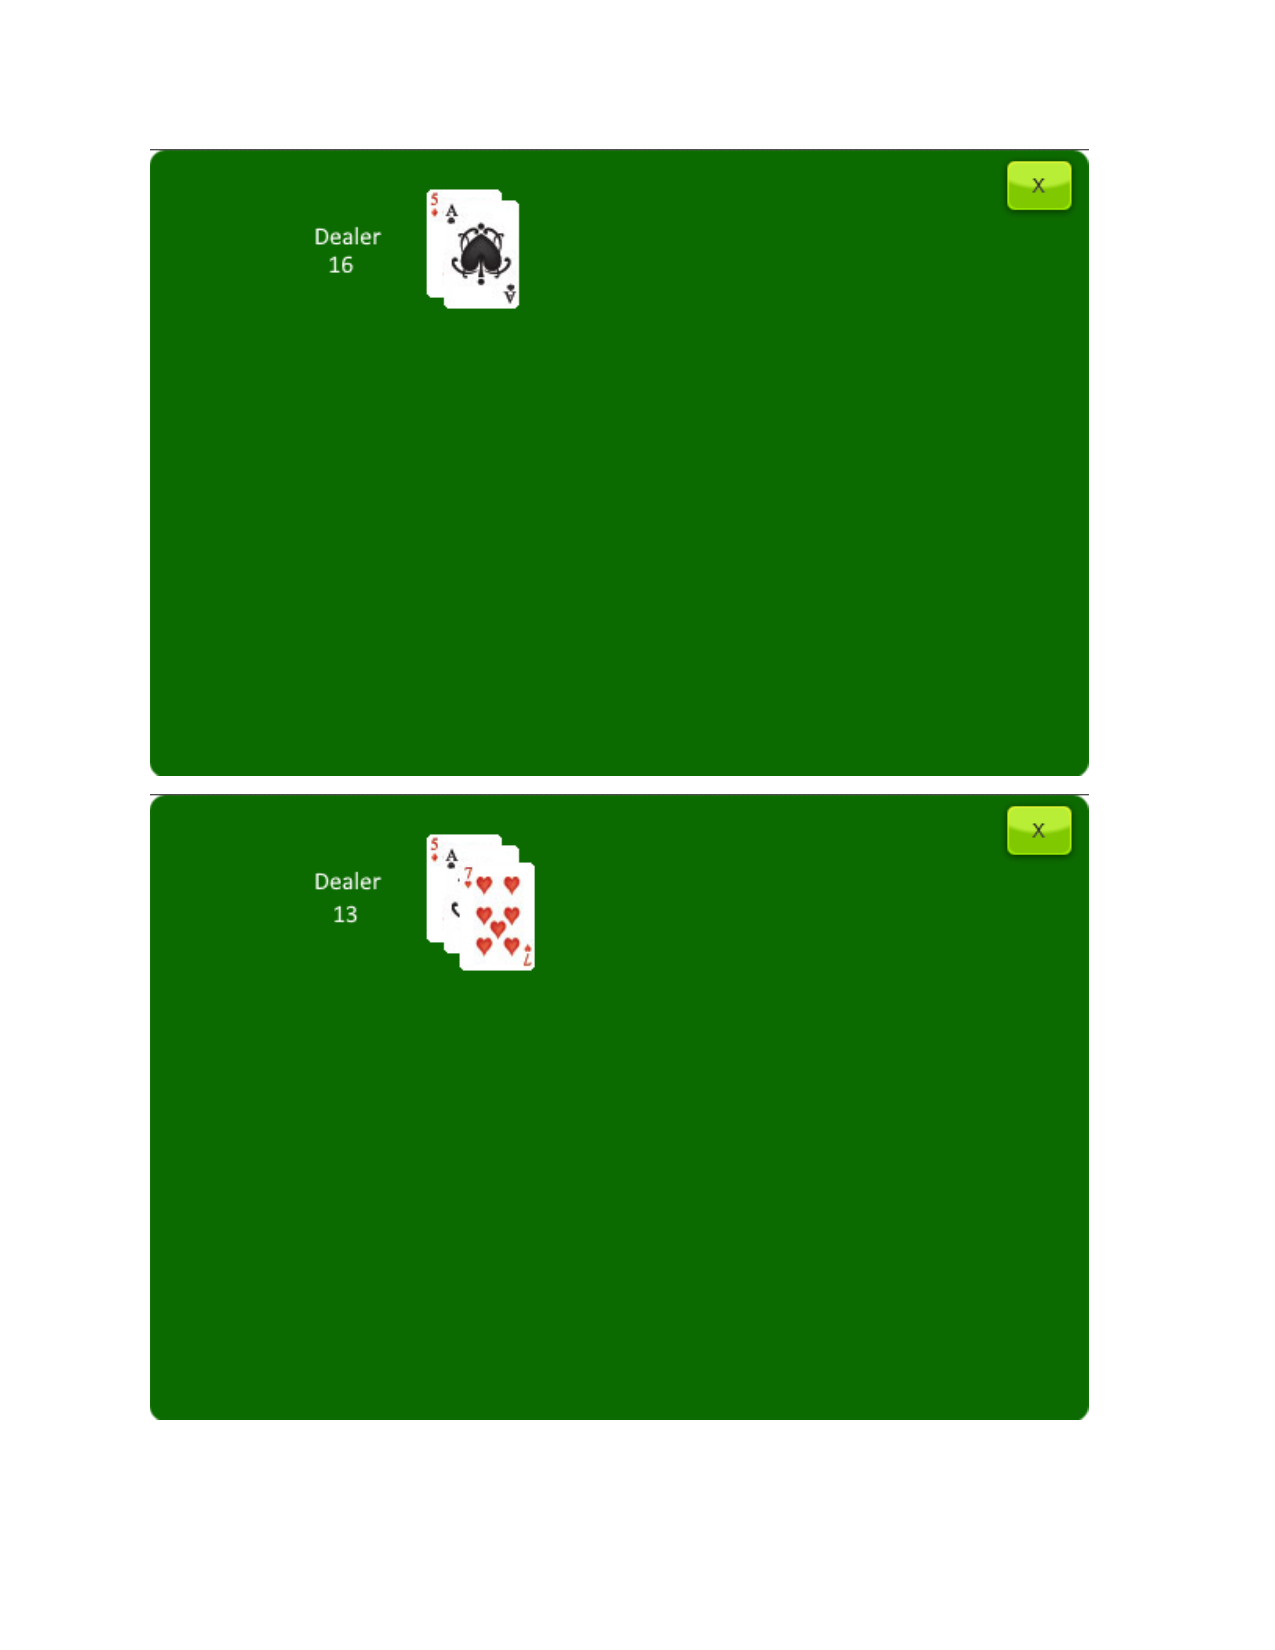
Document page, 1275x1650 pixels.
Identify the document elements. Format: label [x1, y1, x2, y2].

picture [150, 794, 1089, 1420]
picture [150, 149, 1089, 776]
